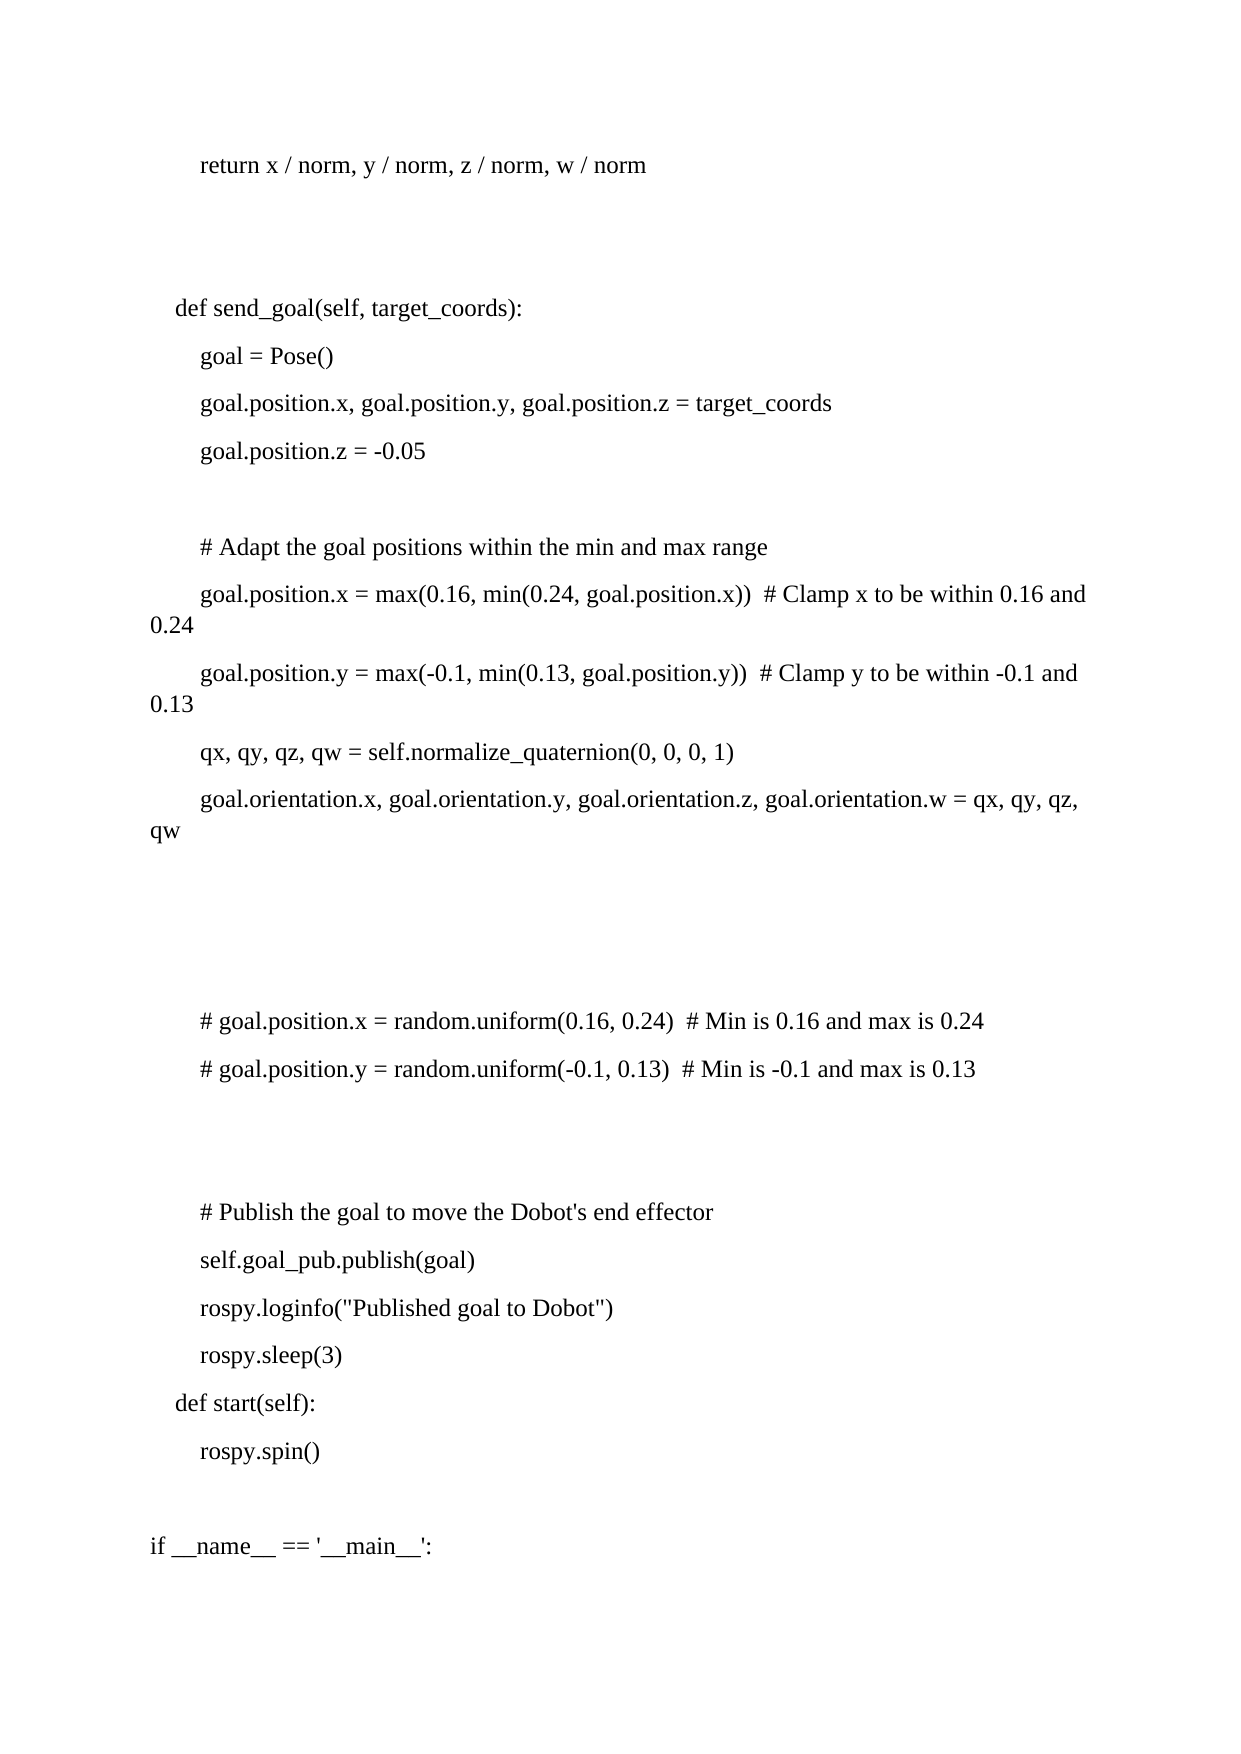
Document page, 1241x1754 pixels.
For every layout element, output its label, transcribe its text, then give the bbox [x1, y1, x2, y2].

text # Adapt the goal positions within the min and max range [150, 532, 1090, 560]
text rospy.sleep(3) [150, 1340, 1090, 1369]
text def send_goal(self, target_coords): [150, 293, 1090, 322]
text self.goal_pub.publish(goal) [150, 1245, 1090, 1274]
text goal.position.z = -0.05 [150, 436, 1090, 465]
text # goal.position.x = random.uniform(0.16, 0.24) # Min is 0.16 and max is 0.24 [150, 1006, 1090, 1035]
text # Publish the goal to move the Dobot's end effector [150, 1197, 1090, 1226]
text # goal.position.y = random.uniform(-0.1, 0.13) # Min is -0.1 and max is 0.13 [150, 1054, 1090, 1083]
text qx, qy, qz, qw = self.normalize_quaternion(0, 0, 0, 1) [150, 737, 1090, 766]
text rospy.loginfo("Published goal to Dobot") [150, 1293, 1090, 1321]
text return x / norm, y / norm, z / norm, w / norm [150, 150, 1090, 179]
text goal.position.y = max(-0.1, min(0.13, goal.position.y)) # Clamp y to be within -0.1 and 0.13 [150, 658, 1090, 718]
text def start(self): [150, 1388, 1090, 1417]
text rospy.spin() [150, 1436, 1090, 1464]
text if __name__ == '__main__': [150, 1531, 1090, 1560]
text goal.position.x, goal.position.y, goal.position.z = target_coords [150, 388, 1090, 417]
text goal.orientation.x, goal.orientation.y, goal.orientation.z, goal.orientation.w = qx, qy, qz, qw [150, 784, 1090, 844]
text goal.position.x = max(0.16, min(0.24, goal.position.x)) # Clamp x to be within 0.16 and 0.24 [150, 579, 1090, 639]
text goal = Pose() [150, 341, 1090, 369]
